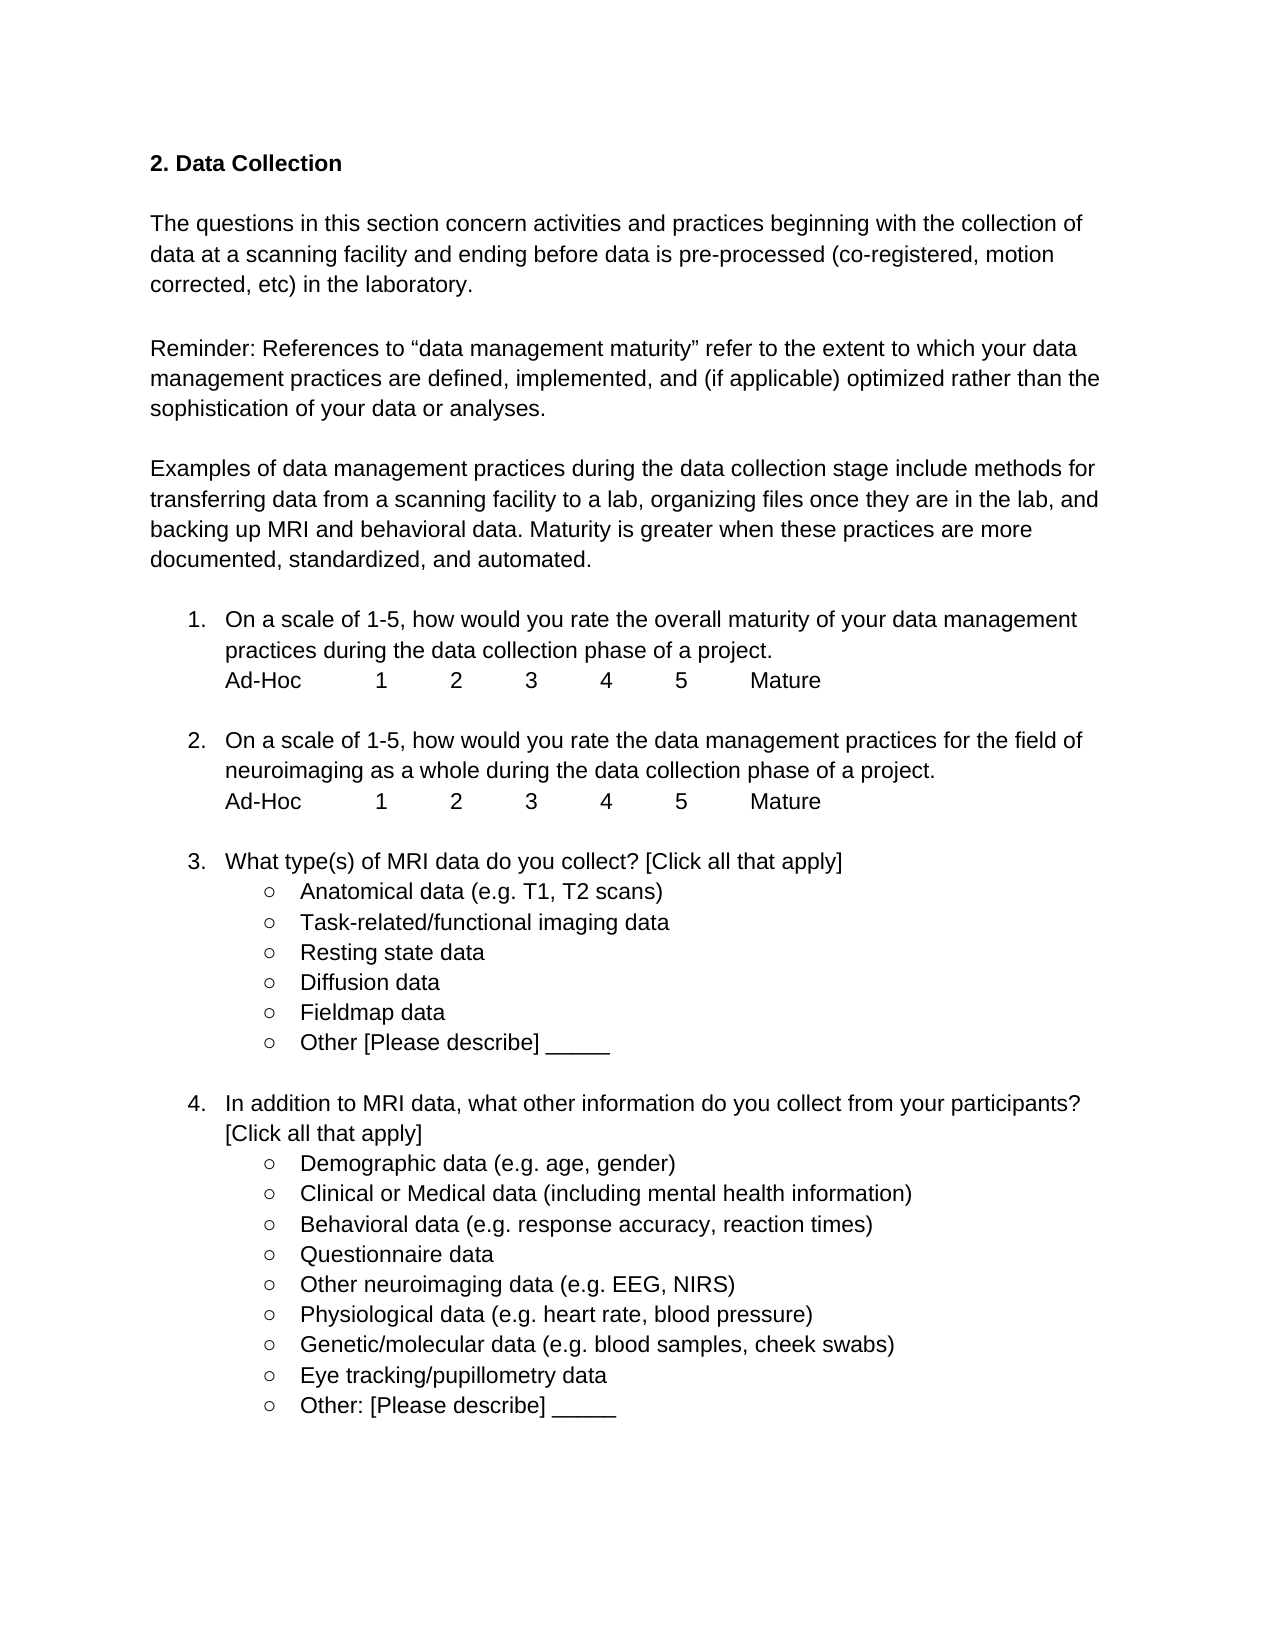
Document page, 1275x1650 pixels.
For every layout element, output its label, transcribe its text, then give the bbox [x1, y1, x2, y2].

list Fieldmap data [262, 999, 1125, 1025]
text Reminder: References to “data management maturity” refer to the extent to which your data management practices are defined, implemented, and (if applicable) optimized rather than the sophistication of your data or analyses. [150, 334, 1125, 421]
list On a scale of 1-5, how would you rate the data management practices for the field of neuroimaging as a whole during the data collection phase of a project. [187, 727, 1125, 784]
list What type(s) of MRI data do you collect? [Click all that apply] [187, 848, 1125, 874]
list Other: [Please describe] _____ [262, 1392, 1125, 1418]
list Resting state data [262, 939, 1125, 965]
text Ad-Hoc 1 2 3 4 5 Mature [150, 788, 1125, 814]
list Physiological data (e.g. heart rate, blood pressure) [262, 1301, 1125, 1327]
list Demographic data (e.g. age, gender) [262, 1150, 1125, 1176]
list Diffusion data [262, 969, 1125, 995]
text Examples of data management practices during the data collection stage include methods for transferring data from a scanning facility to a lab, organizing files once they are in the lab, and backing up MRI and behavioral data. Maturity is greater when these practices are more documented, standardized, and automated. [150, 455, 1125, 572]
list Other neuroimaging data (e.g. EEG, NIRS) [262, 1271, 1125, 1297]
text Ad-Hoc 1 2 3 4 5 Mature [150, 667, 1125, 693]
list In addition to MRI data, what other information do you collect from your participants? [Click all that apply] [187, 1090, 1125, 1146]
list Clinical or Medical data (including mental health information) [262, 1180, 1125, 1207]
list Anatomical data (e.g. T1, T2 scans) [262, 878, 1125, 904]
list Other [Please describe] _____ [262, 1029, 1125, 1056]
list Genetic/molecular data (e.g. blood samples, cheek swabs) [262, 1331, 1125, 1358]
list Behavioral data (e.g. response accuracy, reaction times) [262, 1211, 1125, 1237]
list Task-related/functional imaging data [262, 908, 1125, 935]
list Eye tracking/pupillometry data [262, 1362, 1125, 1388]
text 2. Data Collection The questions in this section concern activities and practices beginning with the collection of data at a scanning facility and ending before data is pre-processed (co-registered, motion corrected, etc) in the laboratory. [150, 150, 1125, 330]
list Questionnaire data [262, 1241, 1125, 1267]
list On a scale of 1-5, how would you rate the overall maturity of your data management practices during the data collection phase of a project. [187, 606, 1125, 663]
